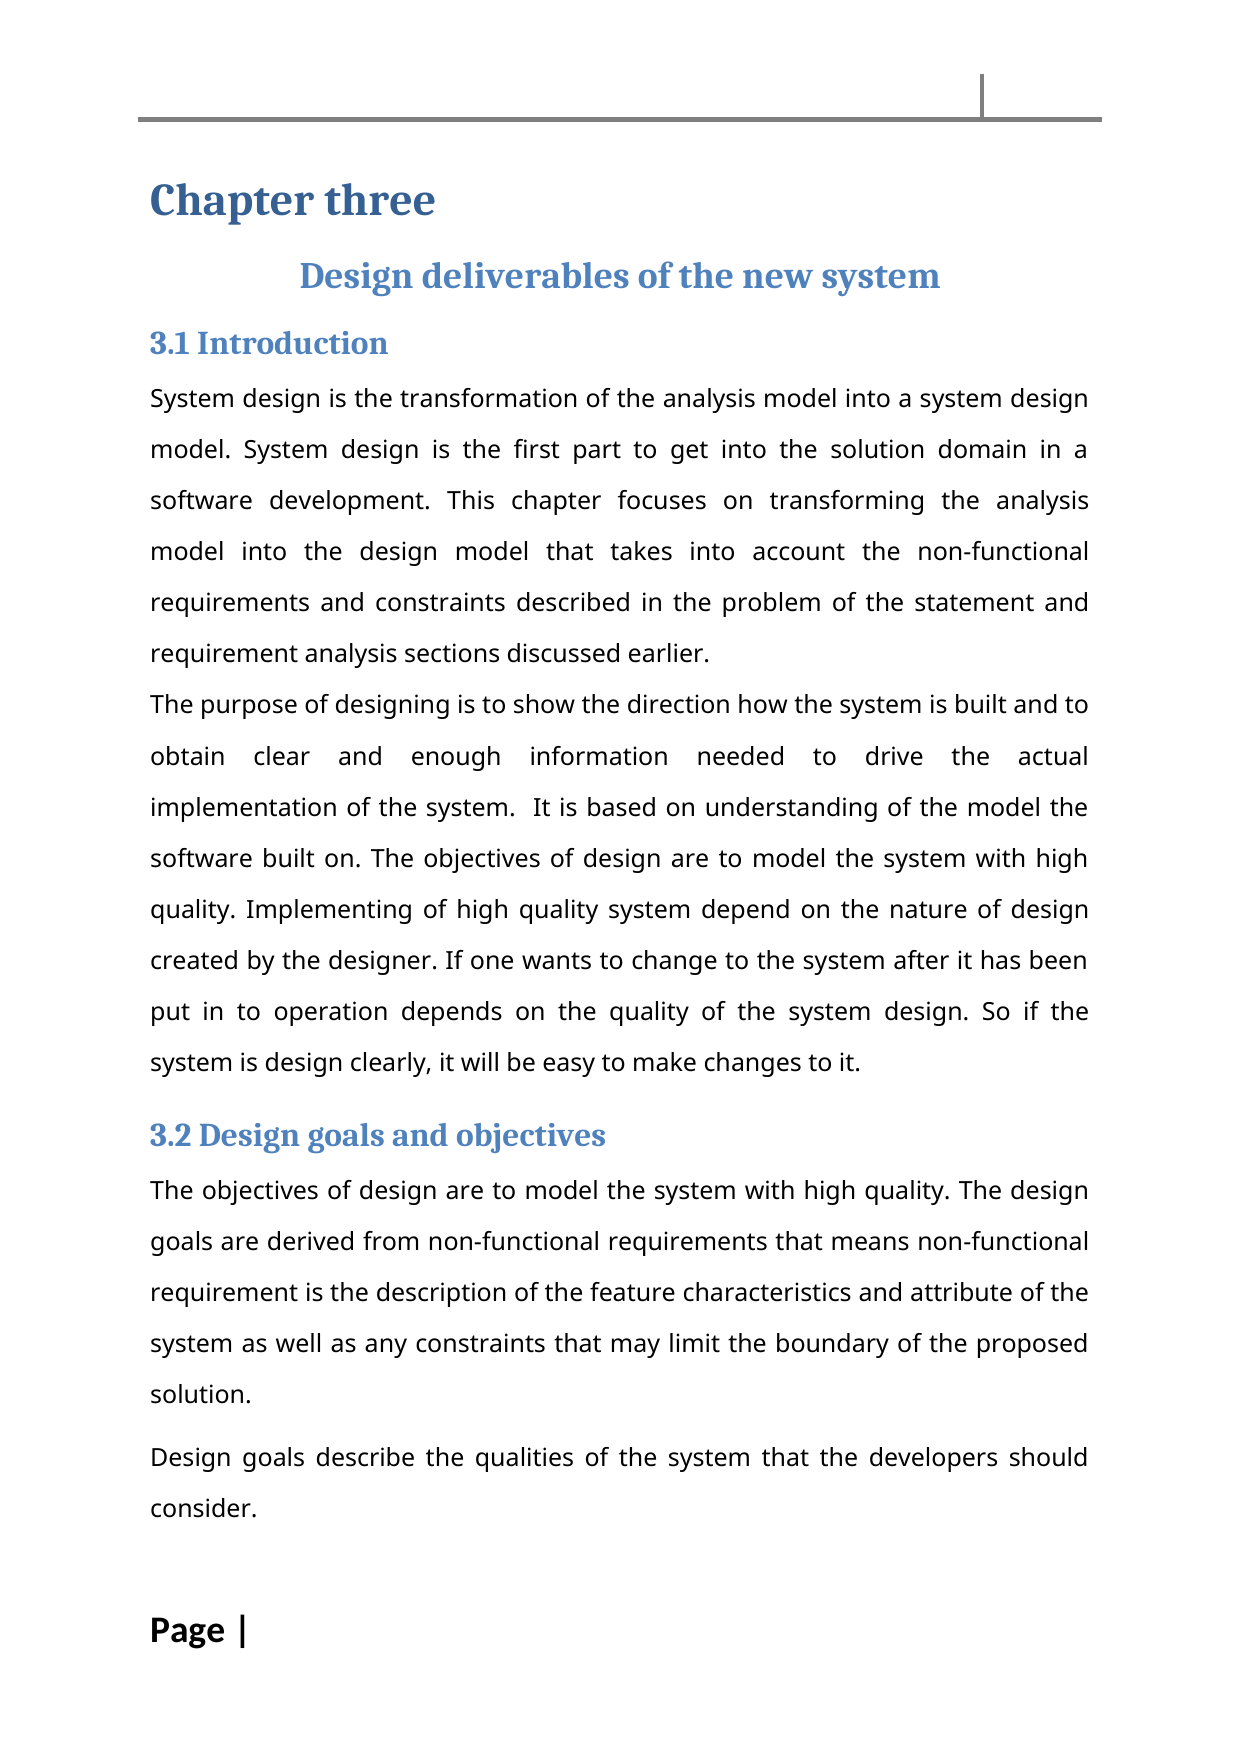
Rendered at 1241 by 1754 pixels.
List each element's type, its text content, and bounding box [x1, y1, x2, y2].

text The objectives of design are to model the system with high quality. The design goals are derived from non-functional requirements that means non-functional requirement is the description of the feature characteristics and attribute of the system as well as any constraints that may limit the boundary of the proposed solution. [150, 1172, 1090, 1411]
text System design is the transformation of the analysis model into a system design model. System design is the first part to get into the solution domain in a software development. This chapter focuses on transforming the analysis model into the design model that takes into account the non-functional requirements and constraints described in the problem of the statement and requirement analysis sections discussed earlier. [150, 381, 1090, 670]
subtitle 3.2 Design goals and objectives [150, 1116, 1090, 1154]
subtitle 3.1 Introduction [150, 325, 1090, 363]
text The purpose of designing is to show the direction how the system is built and to obtain clear and enough information needed to drive the actual implementation of the system. It is based on understanding of the model the software built on. The objectives of design are to model the system with high quality. Implementing of high quality system depend on the nature of design created by the designer. If one wants to change to the system after it has been put in to operation depends on the quality of the system design. So if the system is design clearly, it will be easy to make changes to it. [150, 687, 1090, 1078]
subtitle Chapter three [150, 174, 1090, 227]
subtitle Design deliverables of the new system [150, 255, 1090, 298]
text Design goals describe the qualities of the system that the developers should consider. [150, 1440, 1090, 1525]
